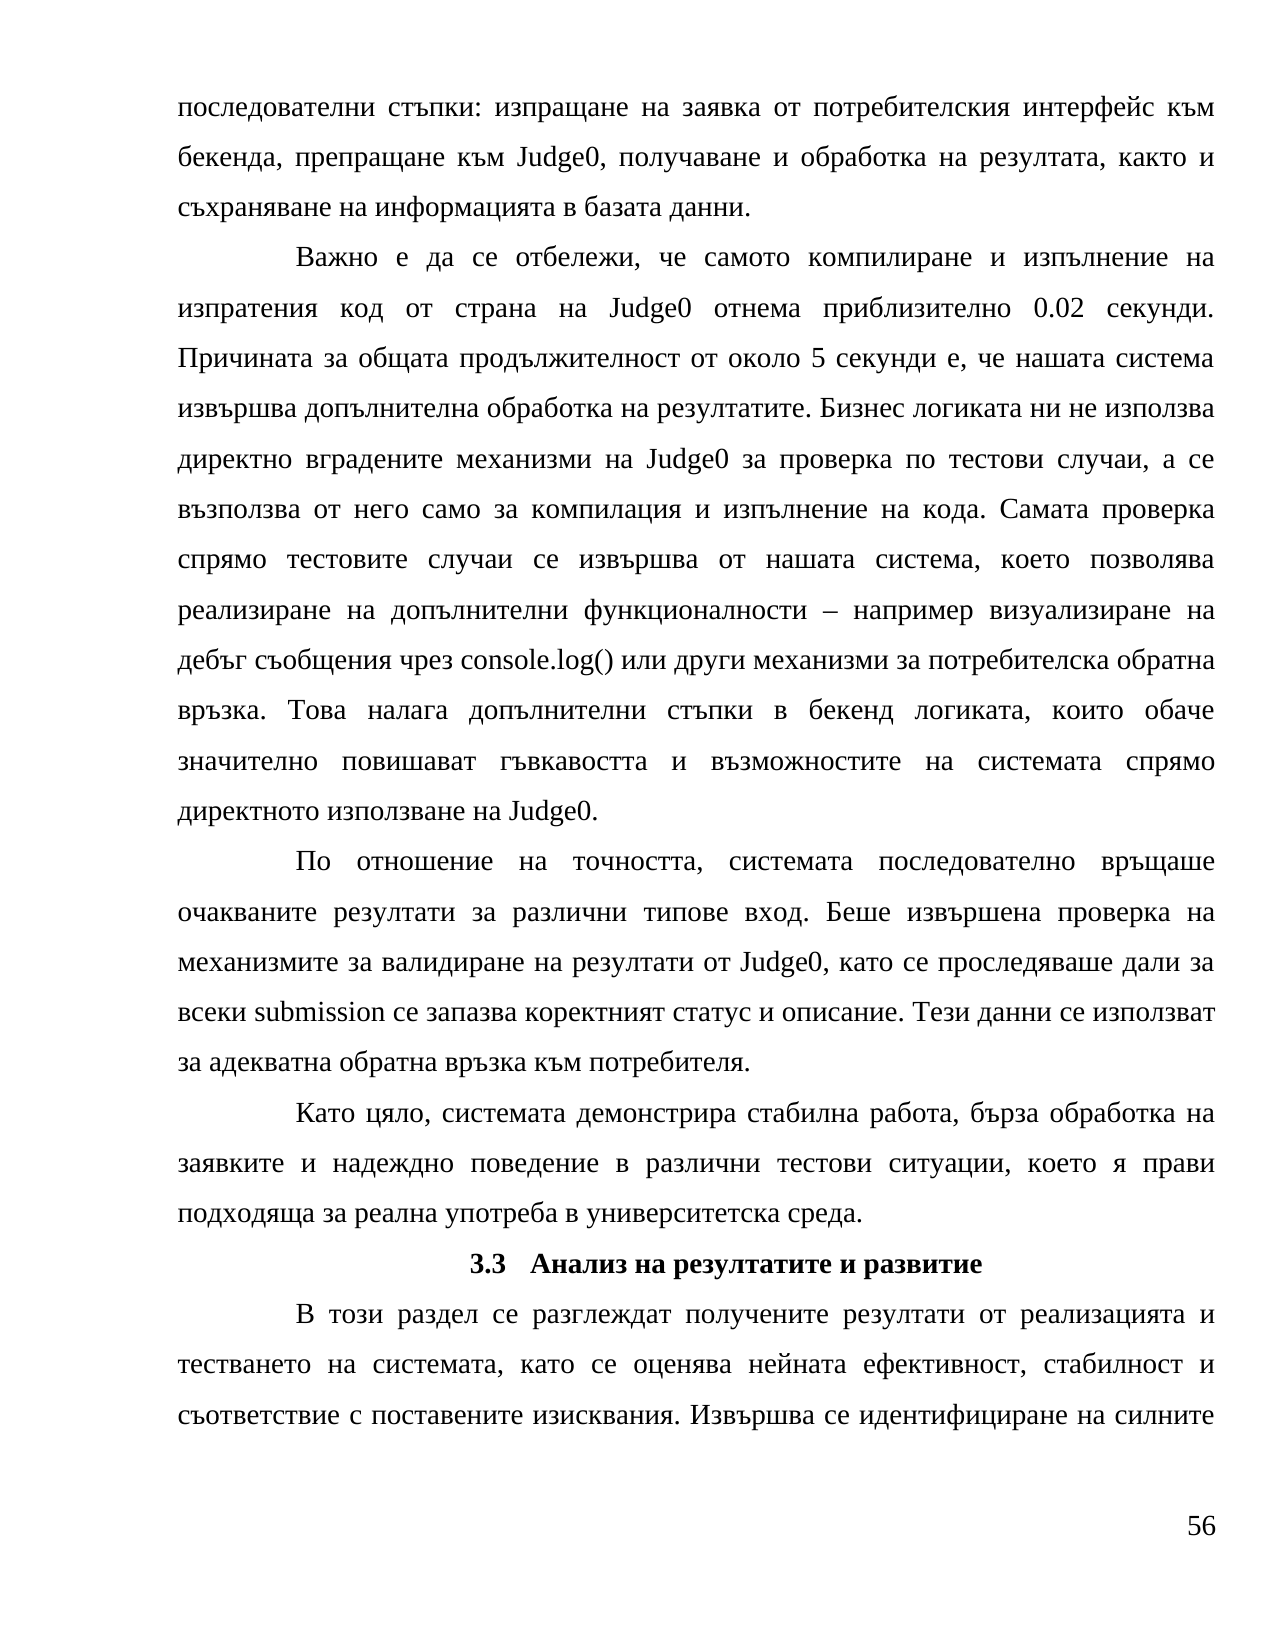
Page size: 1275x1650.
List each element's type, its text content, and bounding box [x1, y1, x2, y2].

text Като цяло, системата демонстрира стабилна работа, бърза обработка на заявките и надеждно поведение в различни тестови ситуации, което я прави подходяща за реална употреба в университетска среда. [177, 1095, 1216, 1229]
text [177, 1296, 1216, 1430]
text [177, 89, 1216, 223]
text Важно е да се отбележи, че самото компилиране и изпълнение на изпратения код от страна на Judge0 отнема приблизително 0.02 секунди. Причината за общата продължителност от около 5 секунди е, че нашата система извършва допълнителна обработка на резултатите. Бизнес логиката ни не използва директно вградените механизми на Judge0 за проверка по тестови случаи, а се възползва от него само за компилация и изпълнение на кода. Самата проверка спрямо тестовите случаи се извършва от нашата система, което позволява реализиране на допълнителни функционалности – например визуализиране на дебъг съобщения чрез console.log() или други механизми за потребителска обратна връзка. Това налага допълнителни стъпки в бекенд логиката, които обаче значително повишават гъвкавостта и възможностите на системата спрямо директното използване на Judge0. [177, 239, 1216, 827]
text По отношение на точността, системата последователно връщаше очакваните резултати за различни типове вход. Беше извършена проверка на механизмите за валидиране на резултати от Judge0, като се проследяваше дали за всеки submission се запазва коректният статус и описание. Тези данни се използват за адекватна обратна връзка към потребителя. [177, 843, 1216, 1078]
subtitle Анализ на резултатите и развитие [236, 1246, 1216, 1279]
